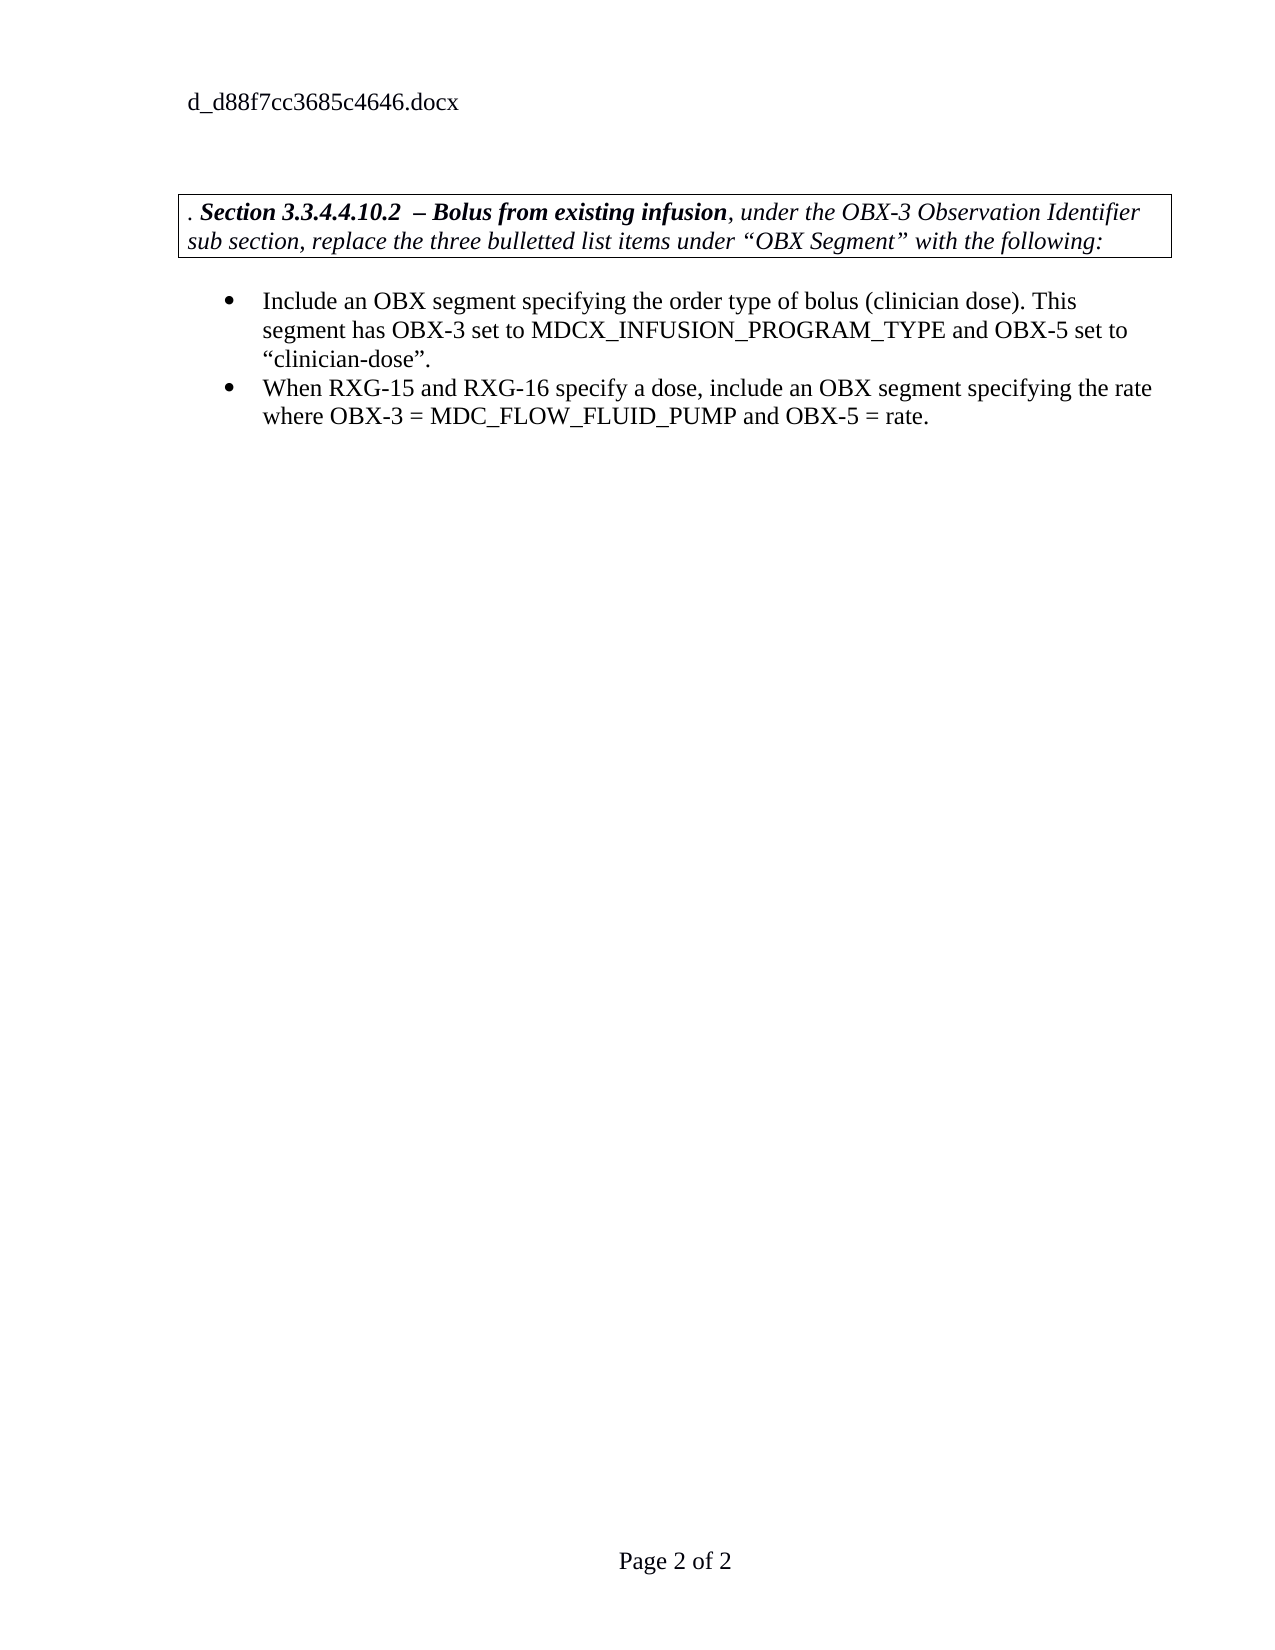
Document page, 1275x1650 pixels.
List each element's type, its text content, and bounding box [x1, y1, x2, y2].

list When RXG-15 and RXG-16 specify a dose, include an OBX segment specifying the rate where OBX-3 = MDC_FLOW_FLUID_PUMP and OBX-5 = rate. [225, 373, 1162, 430]
list Include an OBX segment specifying the order type of bolus (clinician dose). This segment has OBX-3 set to MDCX_INFUSION_PROGRAM_TYPE and OBX-5 set to “clinician-dose”. [225, 286, 1162, 373]
text . Section 3.3.4.4.10.2 – Bolus from existing infusion, under the OBX-3 Observation Identifier sub section, replace the three bulletted list items under “OBX Segment” with the following: [179, 195, 1171, 257]
